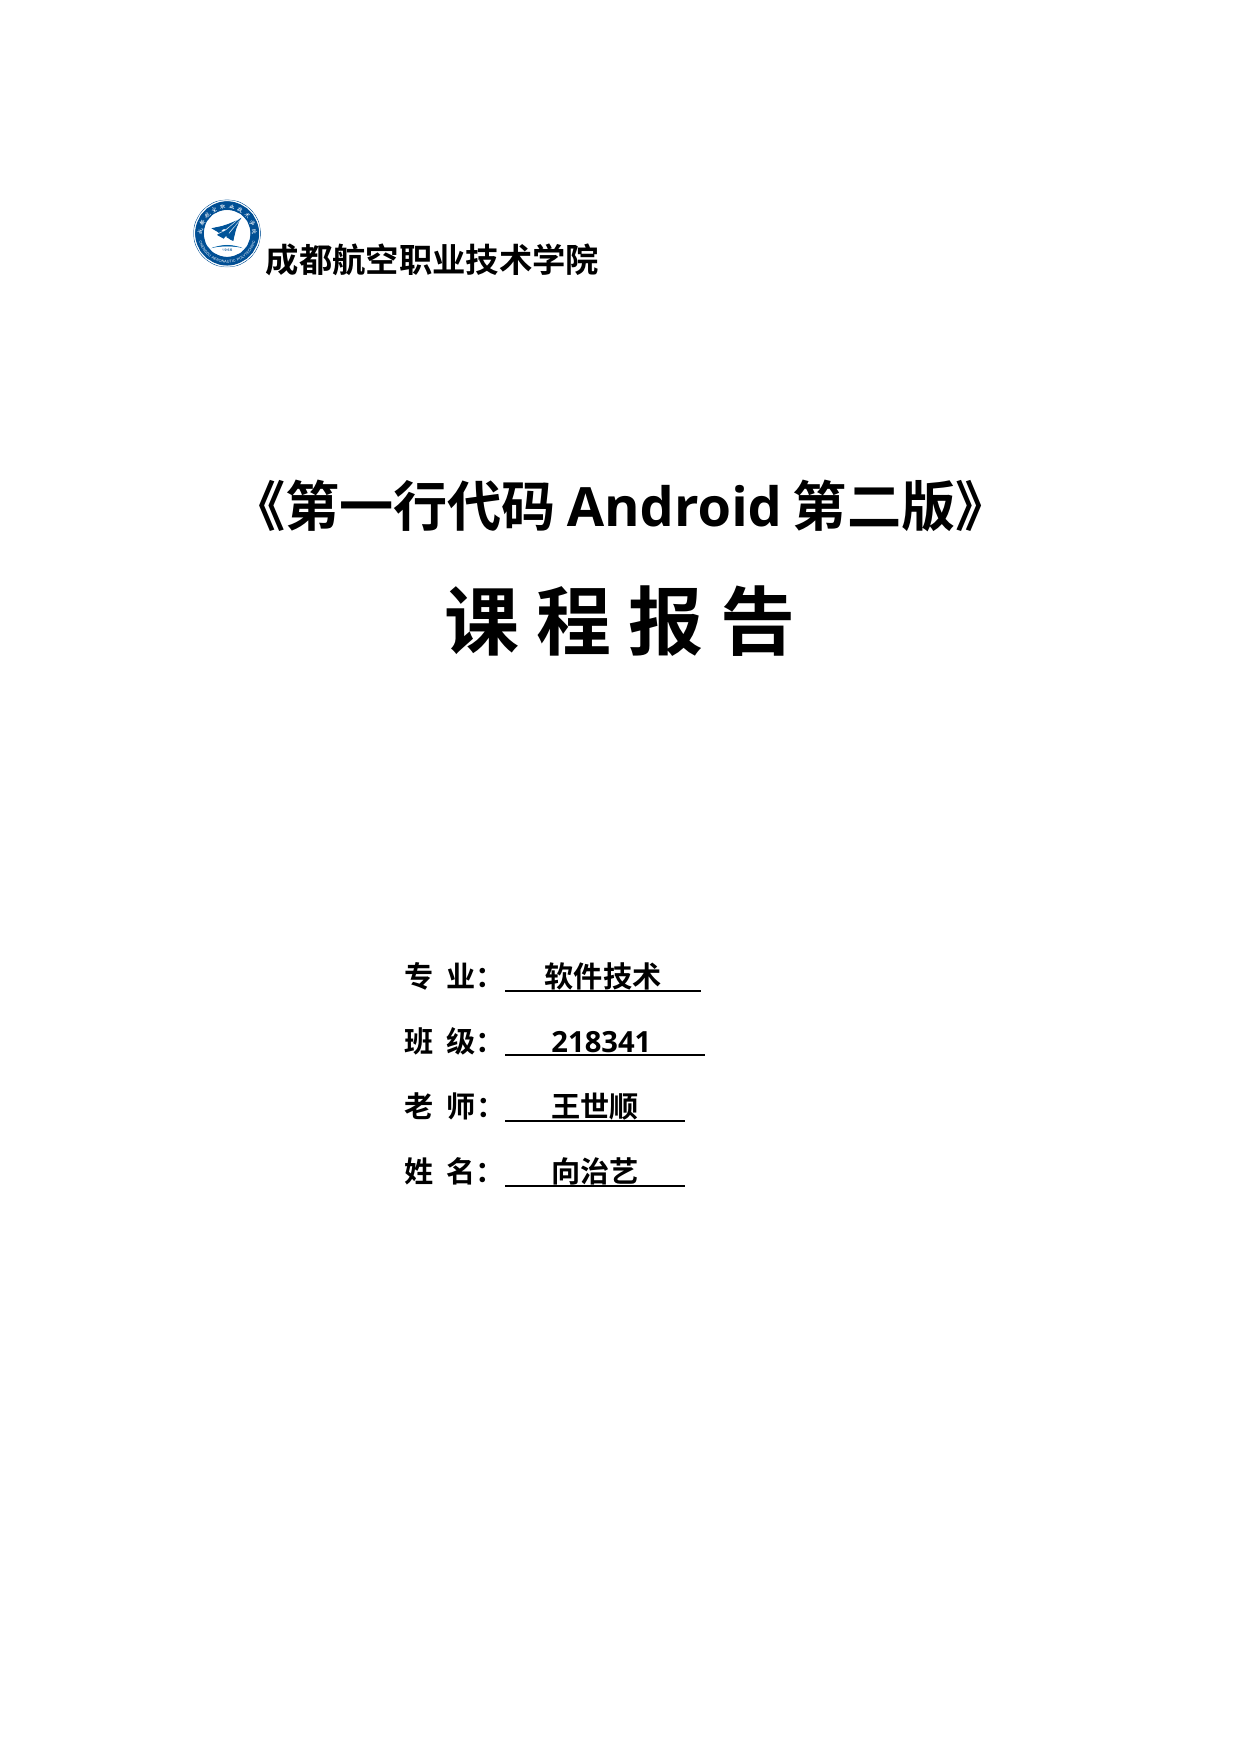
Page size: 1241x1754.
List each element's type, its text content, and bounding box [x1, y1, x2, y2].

text 专 业： 软件技术 [187, 942, 1053, 1007]
text 老 师： 王世顺 [187, 1072, 1053, 1137]
text 班 级： 218341 [187, 1007, 1053, 1072]
text 成都航空职业技术学院 [187, 194, 1053, 292]
text 课 程 报 告 [187, 552, 1053, 682]
text 姓 名： 向治艺 [187, 1137, 1053, 1202]
text 《第一行代码Android第二版》 [187, 454, 1053, 552]
picture [187, 194, 266, 273]
